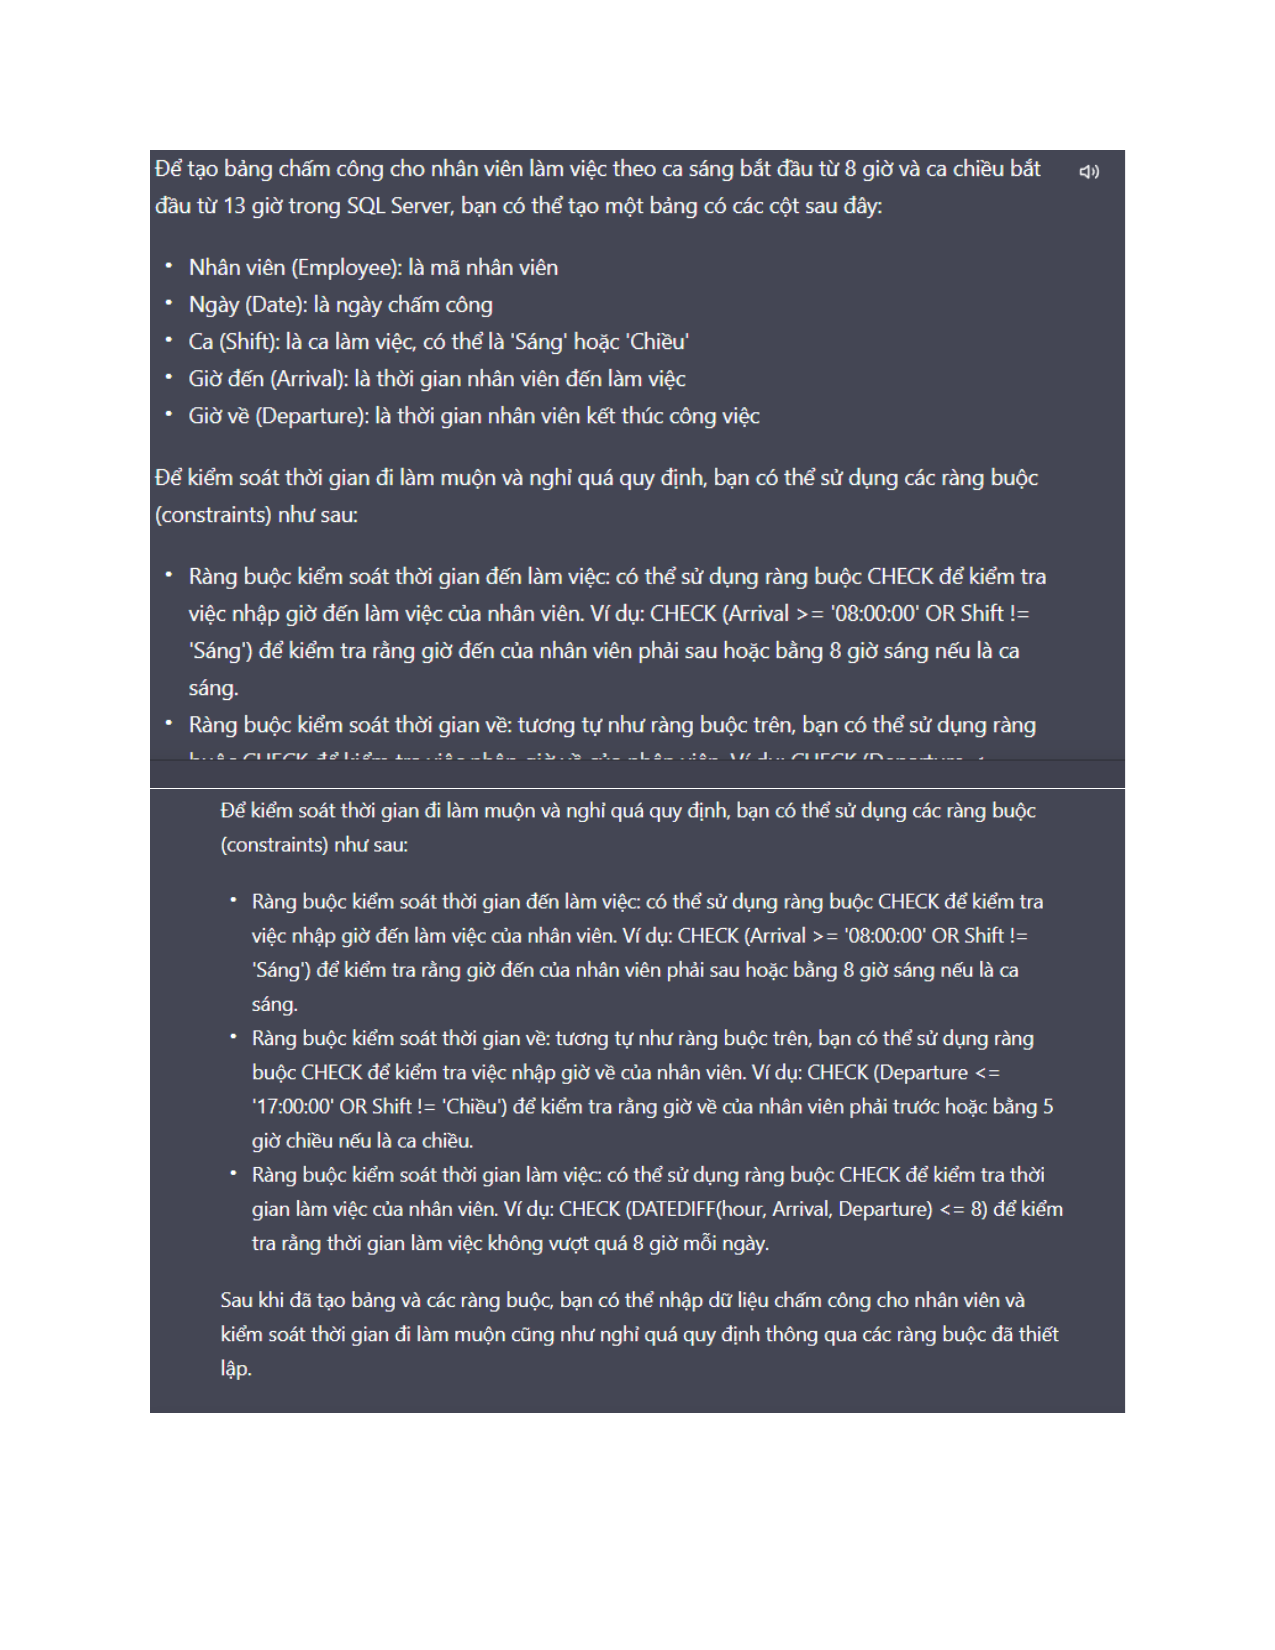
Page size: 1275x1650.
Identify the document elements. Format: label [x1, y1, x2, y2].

picture [150, 150, 1125, 788]
picture [150, 789, 1125, 1413]
